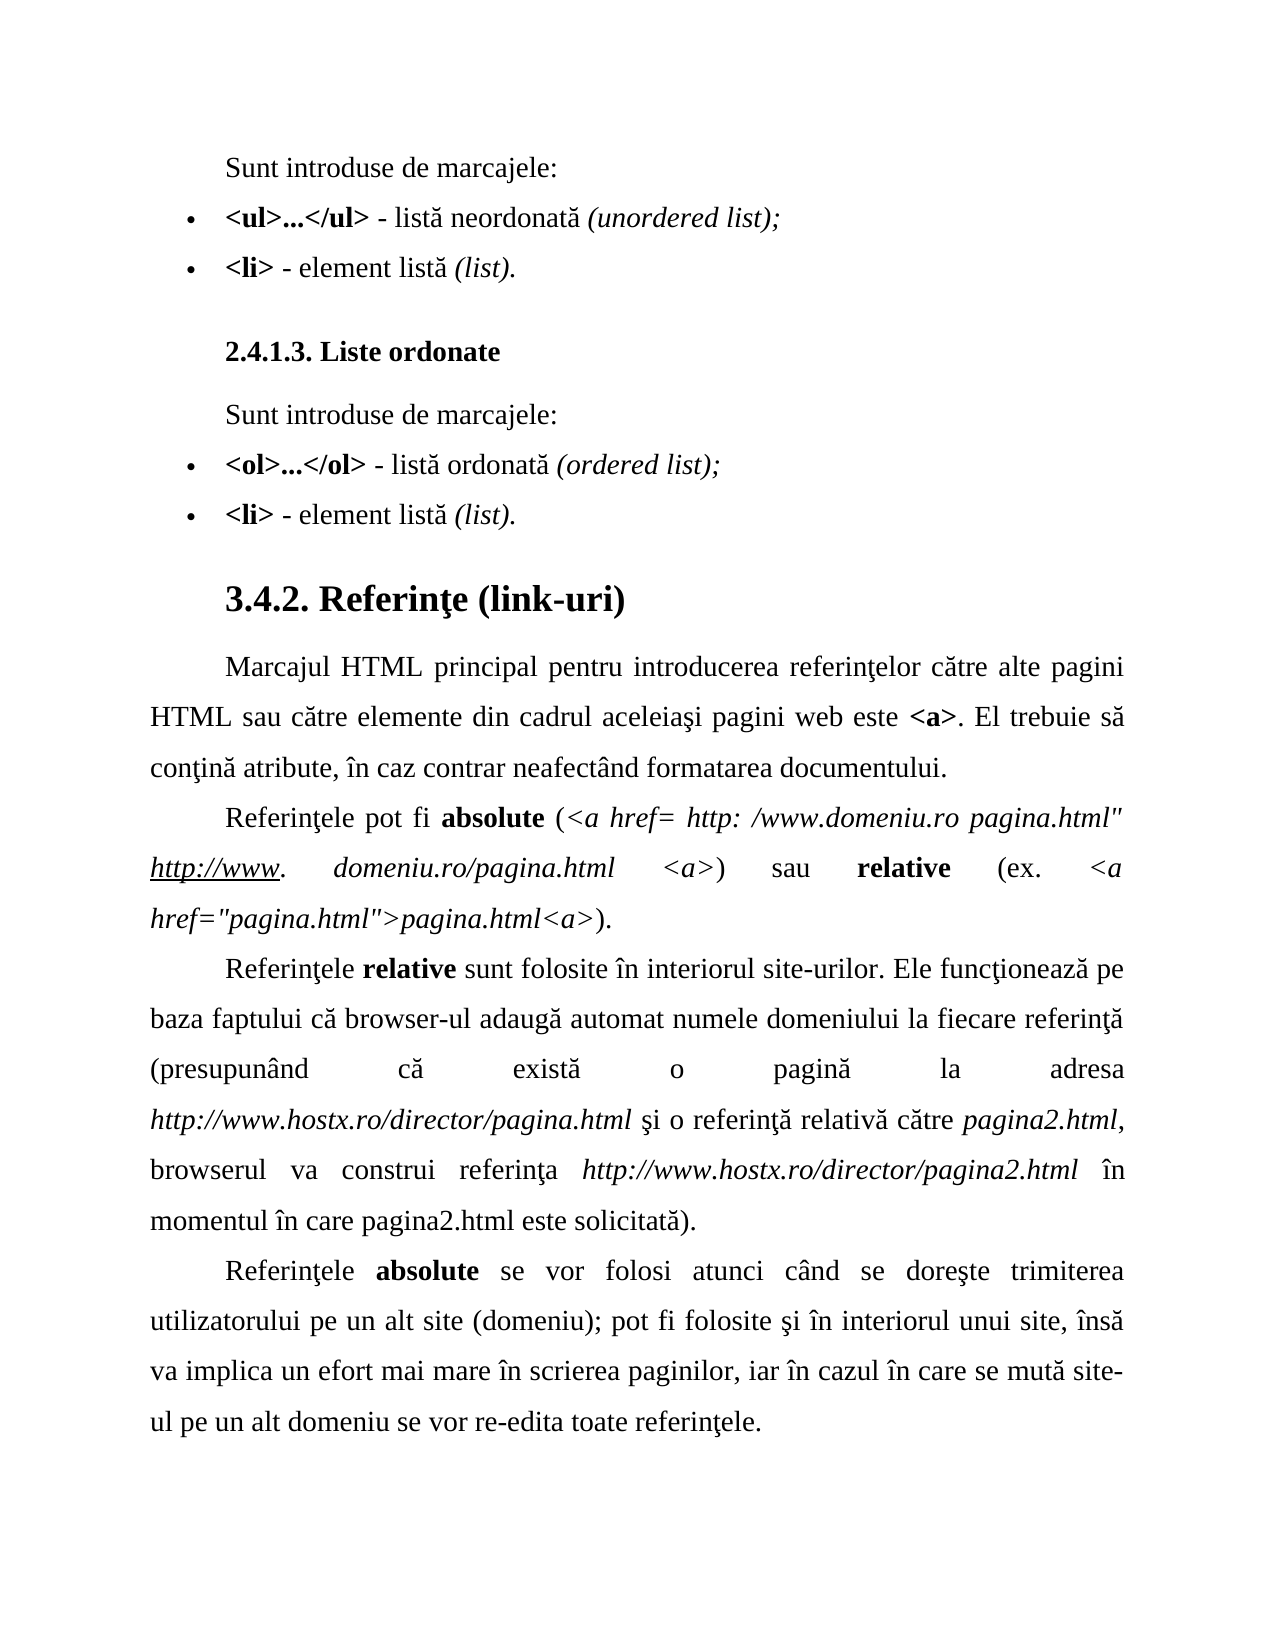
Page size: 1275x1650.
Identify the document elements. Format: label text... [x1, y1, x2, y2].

list <li> - element listă (list). [187, 251, 1125, 284]
text Marcajul HTML principal pentru introducerea referinţelor către alte pagini HTML sau către elemente din cadrul aceleiaşi pagini web este <a>. El trebuie să conţină atribute, în caz contrar neafectând formatarea documentului. [150, 649, 1125, 783]
text Referinţele pot fi absolute (<a href= http: /www.domeniu.ro pagina.html" http://www. domeniu.ro/pagina.html <a>) sau relative (ex. <a href="pagina.html">pagina.html<a>). [150, 800, 1125, 934]
subtitle 2.4.1.3. Liste ordonate [225, 330, 1125, 368]
list <li> - element listă (list). [187, 497, 1125, 531]
text Sunt introduse de marcajele: [150, 150, 1125, 183]
subtitle 3.4.2. Referinţe (link-uri) [225, 577, 1125, 620]
text Sunt introduse de marcajele: [150, 397, 1125, 430]
text Referinţele relative sunt folosite în interiorul site-urilor. Ele funcţionează pe baza faptului că browser-ul adaugă automat numele domeniului la fiecare referinţă (presupunând că există o pagină la adresa http://www.hostx.ro/director/pagina.html şi o referinţă relativă către pagina2.html, browserul va construi referinţa http://www.hostx.ro/director/pagina2.html în momentul în care pagina2.html este solicitată). [150, 951, 1125, 1236]
list <ol>...</ol> - listă ordonată (ordered list); [187, 447, 1125, 481]
list <ul>...</ul> - listă neordonată (unordered list); [187, 200, 1125, 234]
text Referinţele absolute se vor folosi atunci când se doreşte trimiterea utilizatorului pe un alt site (domeniu); pot fi folosite şi în interiorul unui site, însă va implica un efort mai mare în scrierea paginilor, iar în cazul în care se mută site-ul pe un alt domeniu se vor re-edita toate referinţele. [150, 1253, 1125, 1437]
